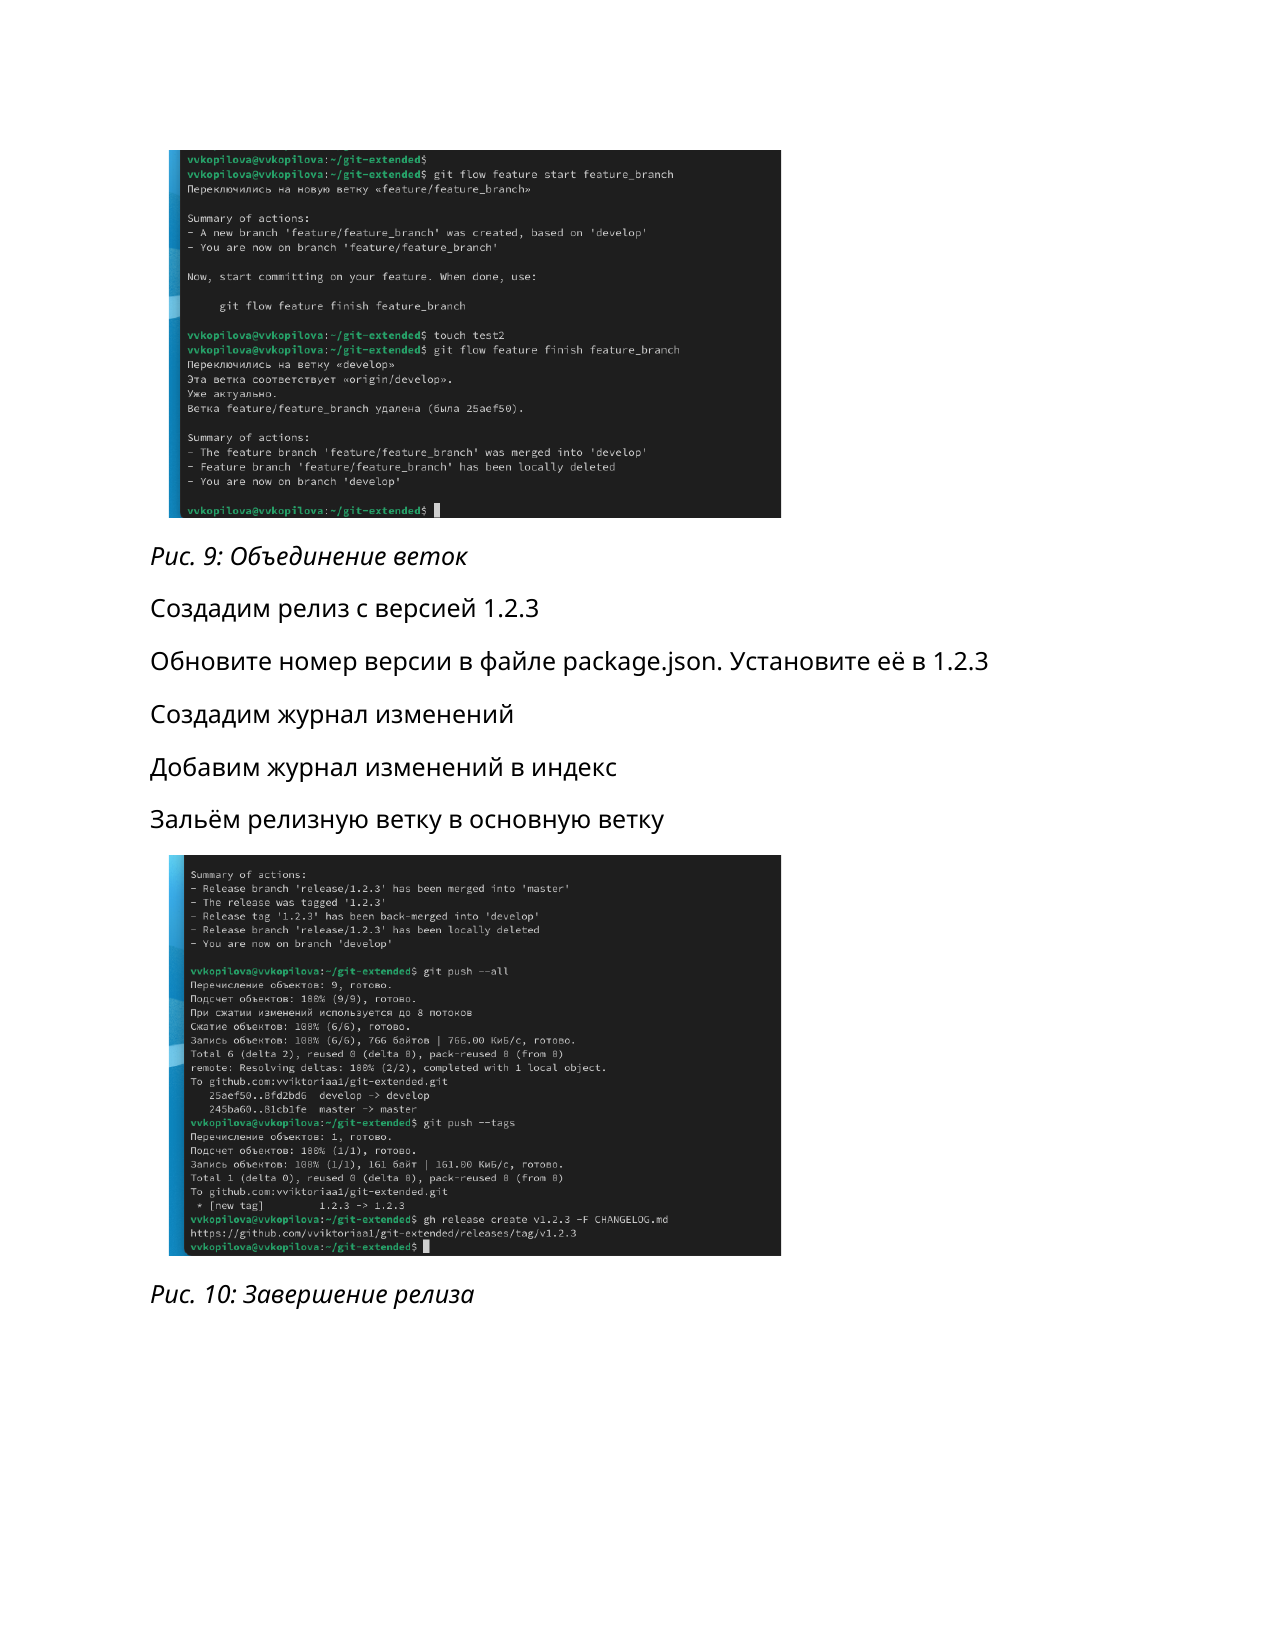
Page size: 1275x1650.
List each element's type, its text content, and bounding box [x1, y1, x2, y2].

text Рис. 10: Завершение релиза [150, 1277, 1125, 1311]
text Создадим журнал изменений [150, 697, 1125, 731]
text Рис. 9: Объединение веток [150, 538, 1125, 572]
picture [168, 150, 782, 518]
text Обновите номер версии в файле package.json. Установите её в 1.2.3 [150, 644, 1125, 678]
text Зальём релизную ветку в основную ветку [150, 802, 1125, 836]
picture [168, 855, 782, 1256]
text Добавим журнал изменений в индекс [150, 749, 1125, 783]
text Создадим релиз с версией 1.2.3 [150, 591, 1125, 625]
